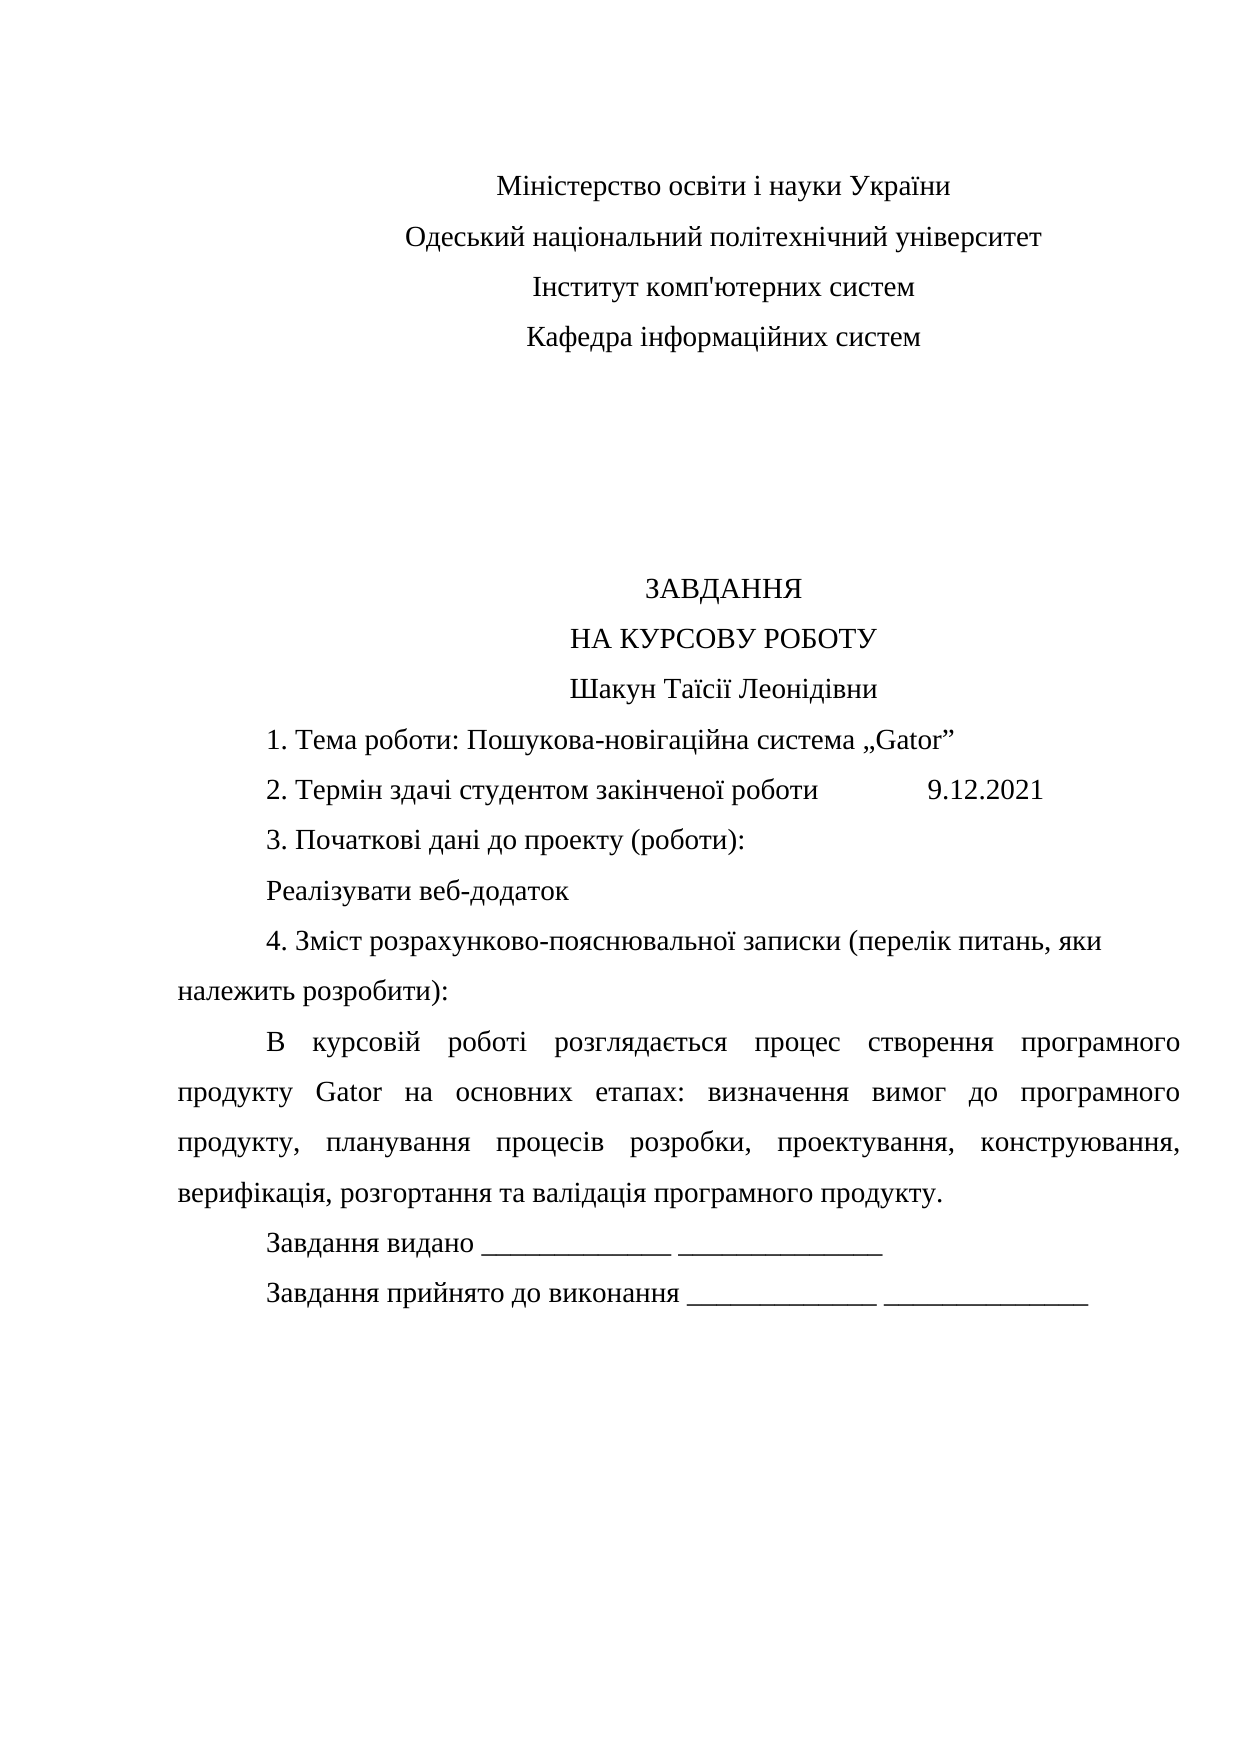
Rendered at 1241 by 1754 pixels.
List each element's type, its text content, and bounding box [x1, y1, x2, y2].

text Одеський національний політехнічний університет [177, 219, 1181, 252]
text Реалізувати веб-додаток [177, 873, 1181, 906]
text ЗАВДАННЯ [177, 571, 1181, 604]
text НА КУРСОВУ РОБОТУ [177, 621, 1181, 655]
text Міністерство освіти і науки України [177, 168, 1181, 202]
text Завдання видано _____________ ______________ [177, 1225, 1181, 1258]
text Інститут комп'ютерних систем [177, 269, 1181, 303]
text Кафедра інформаційних систем [177, 319, 1181, 353]
text 3. Початкові дані до проекту (роботи): [177, 822, 1181, 856]
text 4. Зміст розрахунково-пояснювальної записки (перелік питань, яки належить розробити): [177, 923, 1181, 1007]
text 2. Термін здачі студентом закінченої роботи 9.12.2021 [177, 772, 1181, 806]
text В курсовій роботі розглядається процес створення програмного продукту Gator на основних етапах: визначення вимог до програмного продукту, планування процесів розробки, проектування, конструювання, верифікація, розгортання та валідація програмного продукту. [177, 1024, 1181, 1208]
text Завдання прийнято до виконання _____________ ______________ [177, 1275, 1181, 1309]
text Шакун Таїсії Леонідівни [177, 672, 1181, 705]
text 1. Тема роботи: Пошукова-новігаційна система „Gator” [177, 722, 1181, 755]
